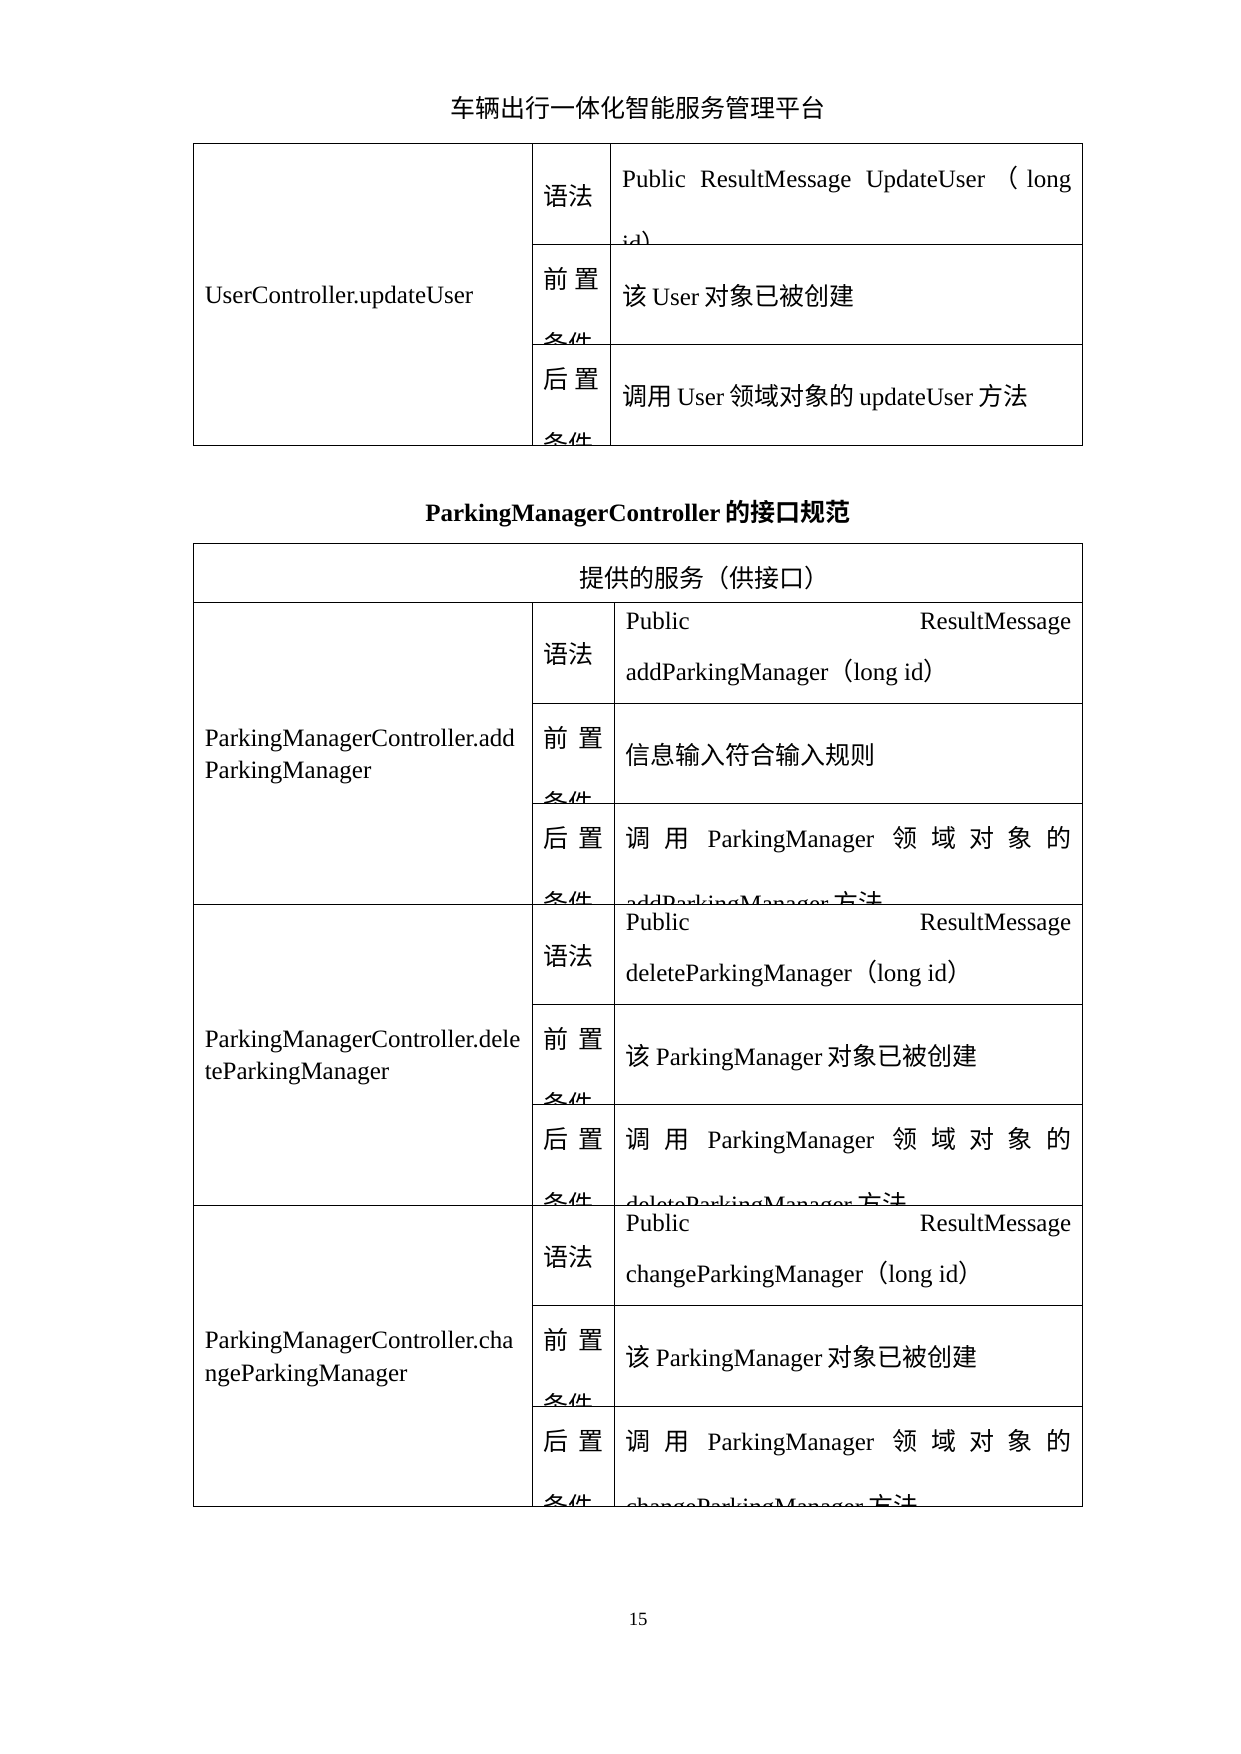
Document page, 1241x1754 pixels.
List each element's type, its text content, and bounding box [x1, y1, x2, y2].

table_cell ParkingManagerController.addParkingManager [194, 603, 532, 903]
table_cell 调用ParkingManager领域对象的changeParkingManager方法 [615, 1407, 1082, 1506]
table_cell UserController.updateUser [194, 144, 532, 444]
table_cell 该User对象已被创建 [611, 245, 1082, 344]
table_cell Public ResultMessage addParkingManager（long id） [615, 603, 1082, 703]
table_cell 调用User领域对象的updateUser方法 [611, 345, 1082, 444]
table_cell 信息输入符合输入规则 [615, 704, 1082, 803]
table_cell 语法 [533, 1206, 614, 1305]
table_cell 该ParkingManager对象已被创建 [615, 1005, 1082, 1104]
table_cell 语法 [533, 905, 614, 1004]
table_cell 调用ParkingManager领域对象的addParkingManager方法 [615, 804, 1082, 903]
table_cell 后置条件 [533, 1407, 614, 1506]
table_cell 语法 [533, 603, 614, 703]
table_cell 该ParkingManager对象已被创建 [615, 1306, 1082, 1406]
table_cell 语法 [533, 144, 610, 244]
table_cell Public ResultMessage deleteParkingManager（long id） [615, 905, 1082, 1004]
table_cell Public ResultMessage changeParkingManager（long id） [615, 1206, 1082, 1305]
table_cell 后置条件 [533, 1105, 614, 1205]
table_cell 前置条件 [533, 245, 610, 344]
table_cell ParkingManagerController.deleteParkingManager [194, 905, 532, 1205]
table_cell 调用ParkingManager领域对象的deleteParkingManager方法 [615, 1105, 1082, 1205]
table_cell ParkingManagerController.changeParkingManager [194, 1206, 532, 1506]
table_cell 前置条件 [533, 1306, 614, 1406]
table_cell 前置条件 [533, 704, 614, 803]
table_cell 后置条件 [533, 804, 614, 903]
table_header 提供的服务（供接口） [194, 544, 1082, 602]
text ParkingManagerController的接口规范 [153, 478, 1122, 543]
table_cell 前置条件 [533, 1005, 614, 1104]
table_cell 后置条件 [533, 345, 610, 444]
table_cell Public ResultMessage UpdateUser（long id） [611, 144, 1082, 244]
